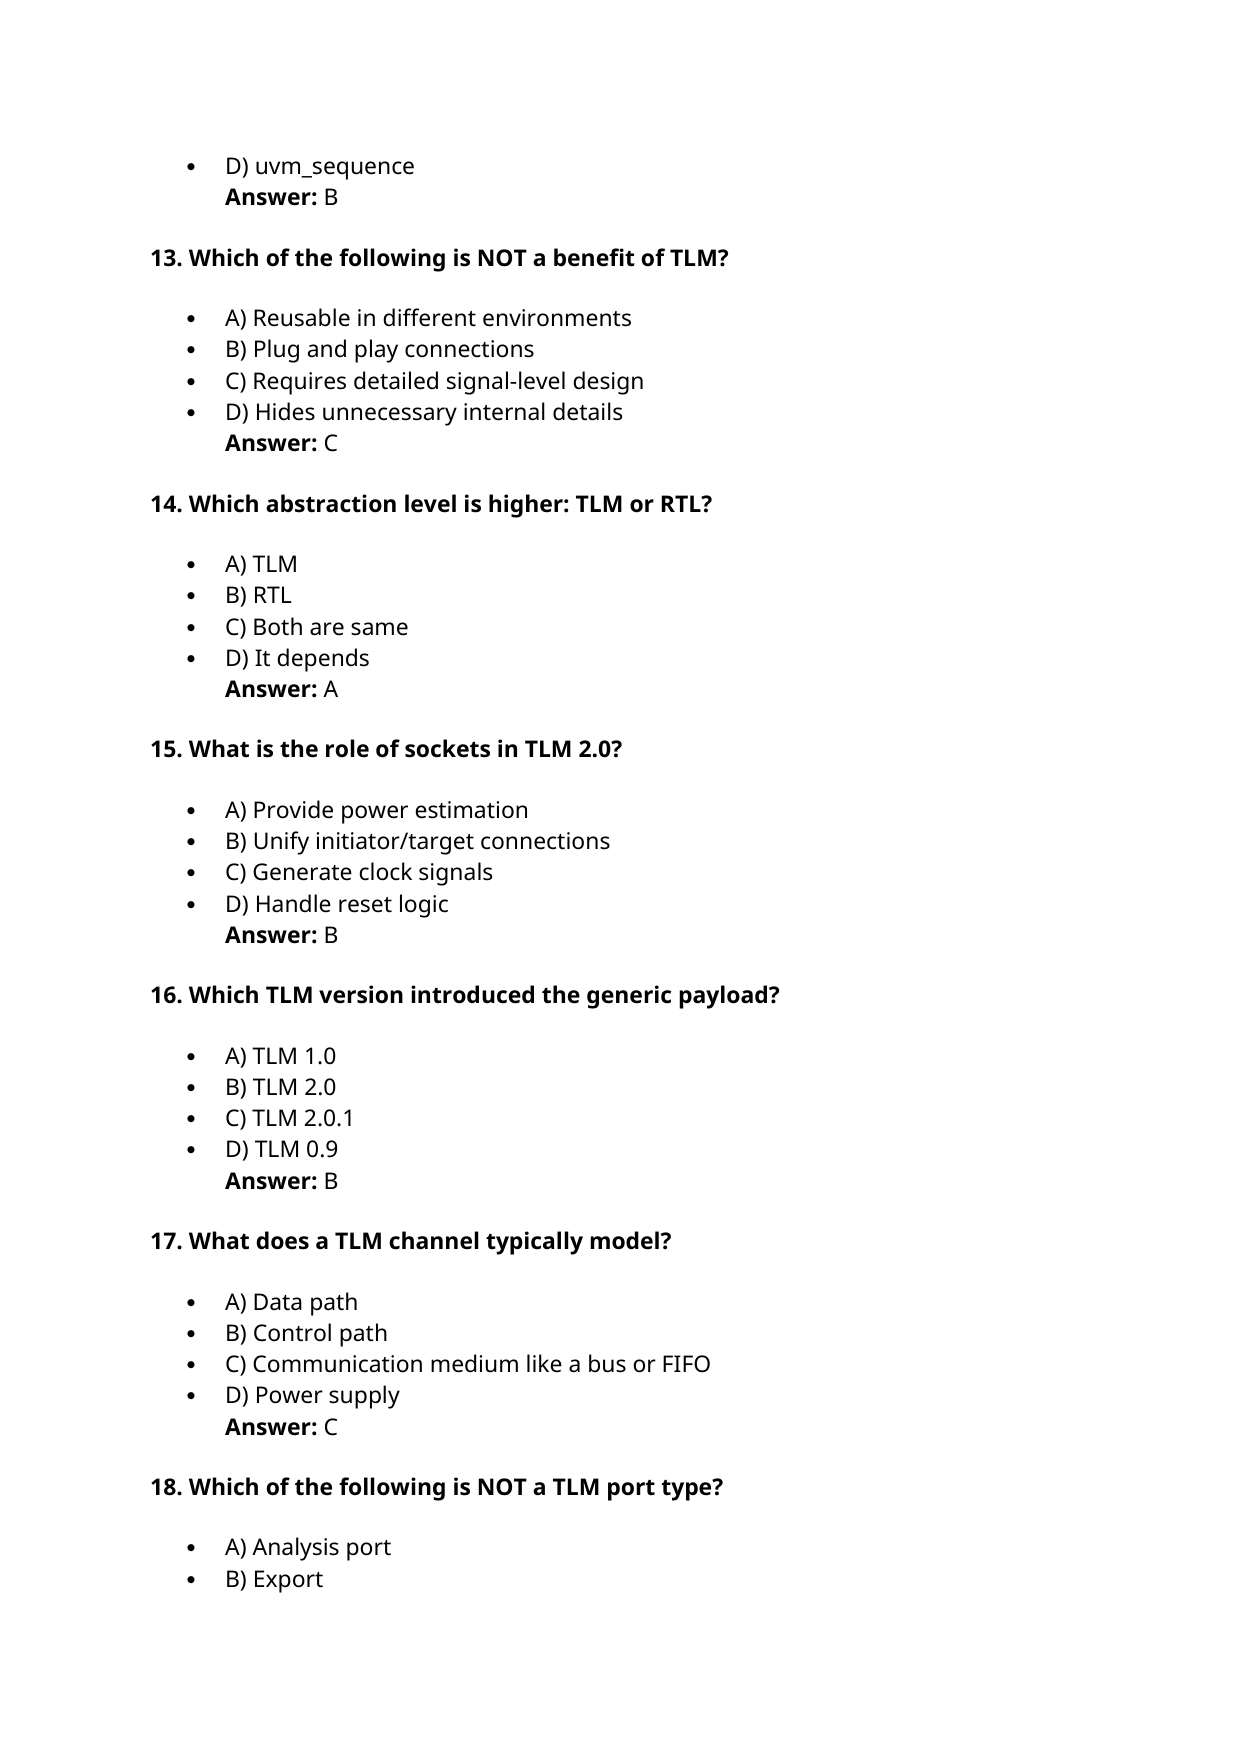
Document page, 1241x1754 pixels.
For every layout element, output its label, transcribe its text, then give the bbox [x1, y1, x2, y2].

list D) uvm_sequence Answer: B [187, 150, 1090, 212]
list A) TLM [187, 548, 1090, 579]
list D) Handle reset logic Answer: B [187, 887, 1090, 950]
list D) Hides unnecessary internal details Answer: C [187, 396, 1090, 458]
text 15. What is the role of sockets in TLM 2.0? [150, 733, 1090, 764]
list B) Plug and play connections [187, 333, 1090, 364]
list B) TLM 2.0 [187, 1071, 1090, 1102]
text 17. What does a TLM channel typically model? [150, 1225, 1090, 1256]
text 13. Which of the following is NOT a benefit of TLM? [150, 242, 1090, 273]
list C) TLM 2.0.1 [187, 1102, 1090, 1133]
list C) Generate clock signals [187, 856, 1090, 887]
list D) TLM 0.9 Answer: B [187, 1133, 1090, 1196]
list C) Communication medium like a bus or FIFO [187, 1348, 1090, 1379]
list C) Both are same [187, 610, 1090, 642]
list B) Control path [187, 1317, 1090, 1348]
list D) It depends Answer: A [187, 642, 1090, 704]
list A) Data path [187, 1285, 1090, 1317]
list A) TLM 1.0 [187, 1039, 1090, 1071]
list A) Reusable in different environments [187, 302, 1090, 333]
list C) Requires detailed signal-level design [187, 364, 1090, 396]
list B) Unify initiator/target connections [187, 825, 1090, 856]
list B) Export [187, 1562, 1090, 1594]
list A) Provide power estimation [187, 794, 1090, 825]
list B) RTL [187, 579, 1090, 610]
list A) Analysis port [187, 1531, 1090, 1562]
list D) Power supply Answer: C [187, 1379, 1090, 1442]
text 16. Which TLM version introduced the generic payload? [150, 979, 1090, 1010]
text 18. Which of the following is NOT a TLM port type? [150, 1471, 1090, 1502]
text 14. Which abstraction level is higher: TLM or RTL? [150, 487, 1090, 519]
